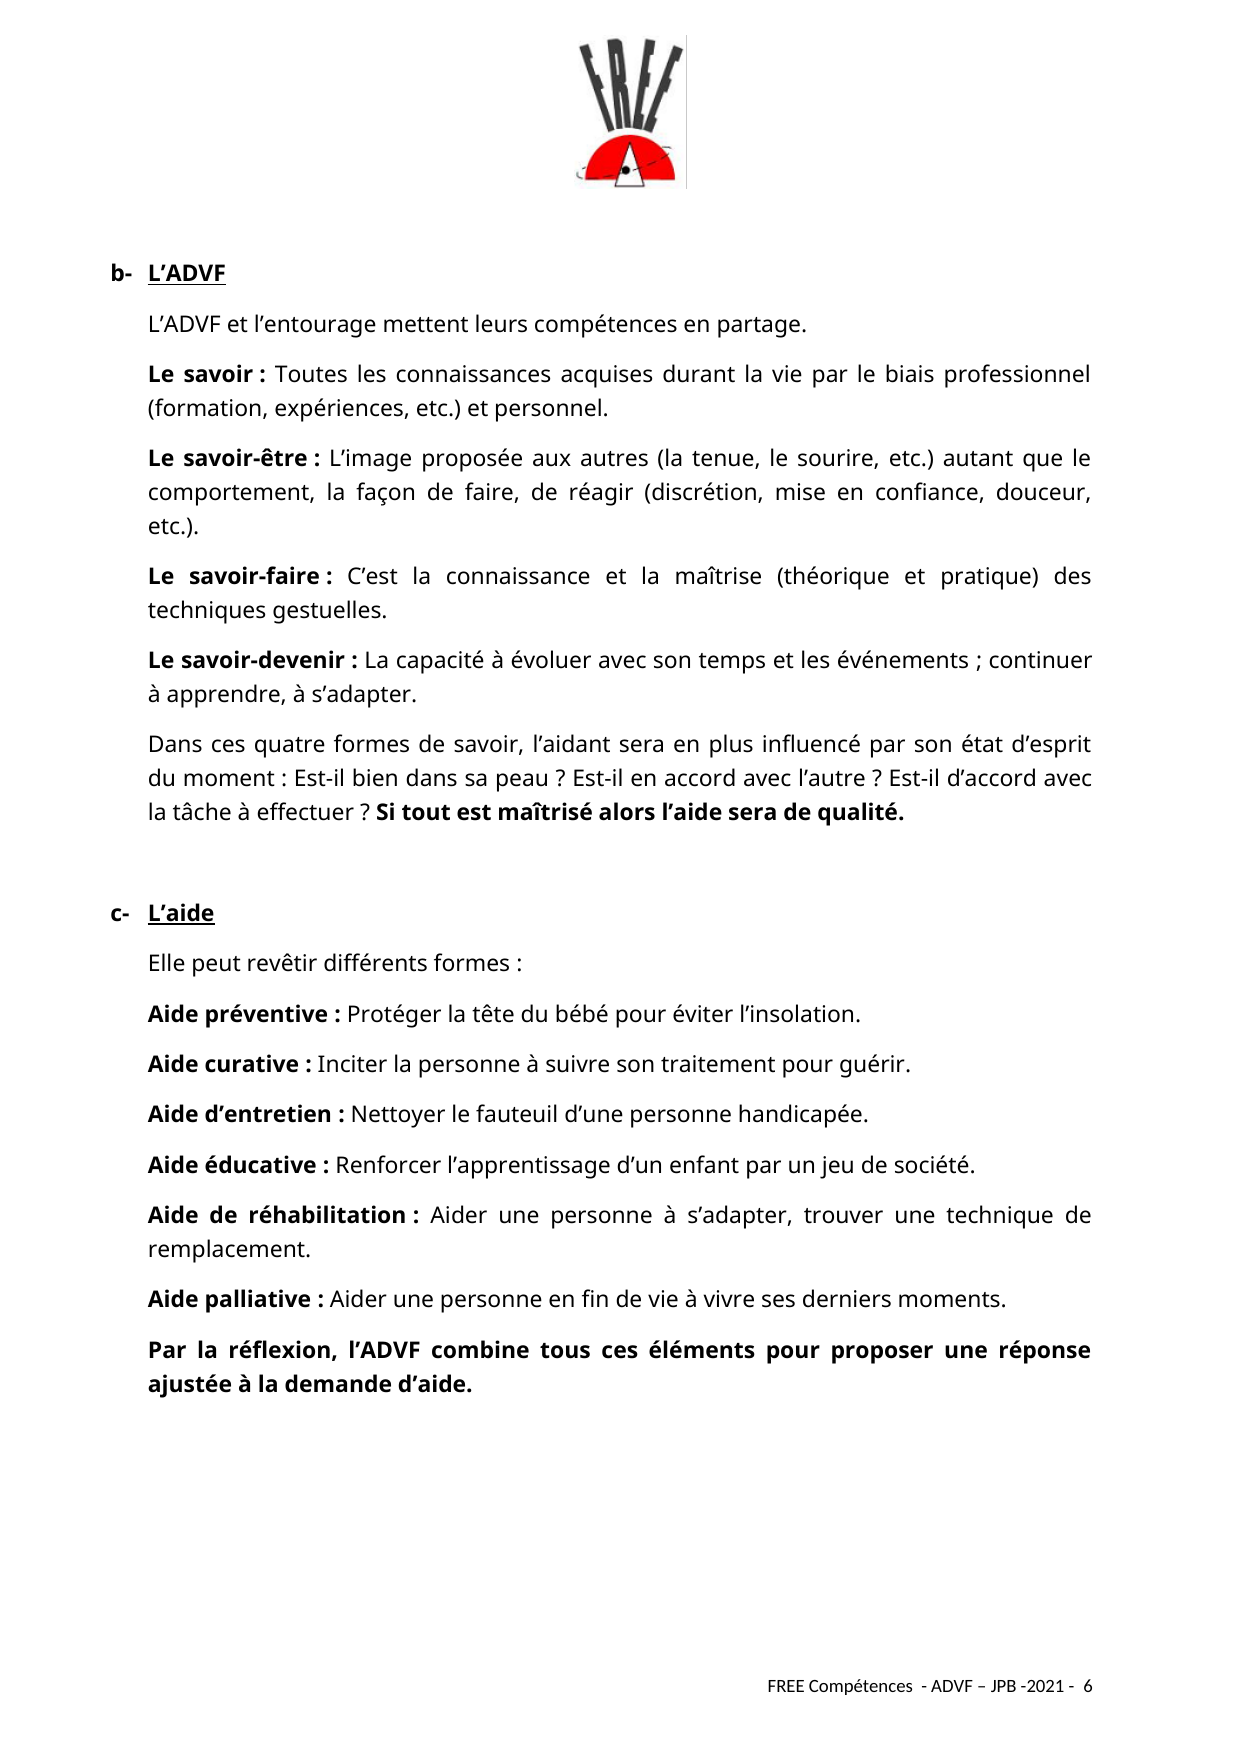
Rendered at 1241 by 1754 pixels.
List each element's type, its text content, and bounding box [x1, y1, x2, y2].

text Aide d’entretien : Nettoyer le fauteuil d’une personne handicapée. [148, 1098, 1092, 1130]
text L’ADVF et l’entourage mettent leurs compétences en partage. [148, 308, 1092, 339]
text Le savoir-être : L’image proposée aux autres (la tenue, le sourire, etc.) autant que le comportement, la façon de faire, de réagir (discrétion, mise en confiance, douceur, etc.). [148, 442, 1092, 541]
text Aide palliative : Aider une personne en fin de vie à vivre ses derniers moments. [148, 1283, 1092, 1315]
text Dans ces quatre formes de savoir, l’aidant sera en plus influencé par son état d’esprit du moment : Est-il bien dans sa peau ? Est-il en accord avec l’autre ? Est-il d’accord avec la tâche à effectuer ? Si tout est maîtrisé alors l’aide sera de qualité. [148, 728, 1092, 827]
list L’ADVF [110, 257, 1092, 288]
list L’aide [110, 897, 1092, 928]
text Le savoir : Toutes les connaissances acquises durant la vie par le biais professionnel (formation, expériences, etc.) et personnel. [148, 358, 1092, 423]
text Aide curative : Inciter la personne à suivre son traitement pour guérir. [148, 1048, 1092, 1079]
picture [574, 35, 688, 189]
text Aide préventive : Protéger la tête du bébé pour éviter l’insolation. [148, 998, 1092, 1029]
text Elle peut revêtir différents formes : [148, 947, 1092, 978]
text Le savoir-faire : C’est la connaissance et la maîtrise (théorique et pratique) des techniques gestuelles. [148, 560, 1092, 625]
text Aide éducative : Renforcer l’apprentissage d’un enfant par un jeu de société. [148, 1149, 1092, 1180]
text Le savoir-devenir : La capacité à évoluer avec son temps et les événements ; continuer à apprendre, à s’adapter. [148, 644, 1092, 709]
text Aide de réhabilitation : Aider une personne à s’adapter, trouver une technique de remplacement. [148, 1199, 1092, 1264]
text Par la réflexion, l’ADVF combine tous ces éléments pour proposer une réponse ajustée à la demande d’aide. [148, 1334, 1092, 1399]
